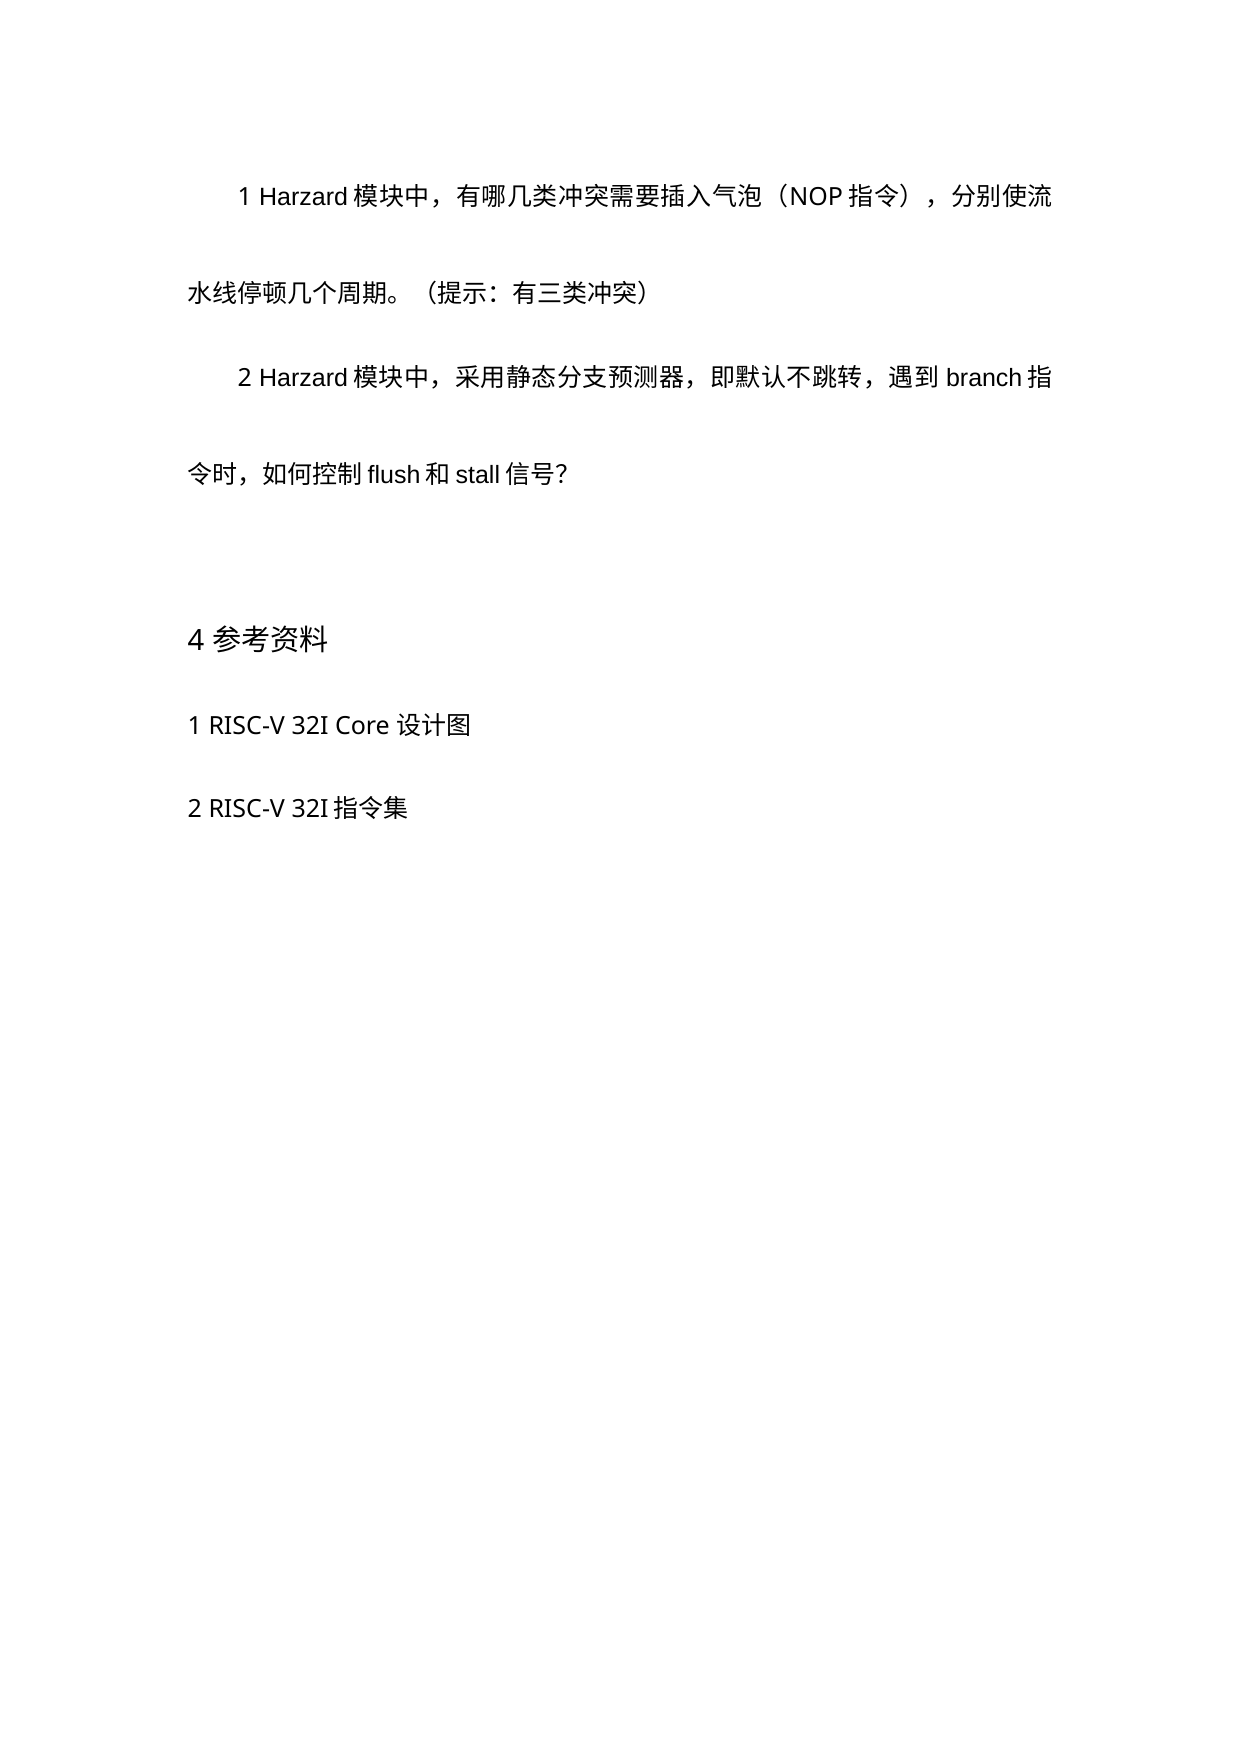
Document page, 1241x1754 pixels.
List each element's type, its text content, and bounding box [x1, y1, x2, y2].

text 2 RISC-V 32I指令集 [187, 774, 1053, 839]
text 1 RISC-V 32I Core 设计图 [187, 691, 1053, 756]
text 2 Harzard模块中，采用静态分支预测器，即默认不跳转，遇到branch指令时，如何控制flush和stall信号？ [187, 343, 1053, 505]
text 1 Harzard模块中，有哪几类冲突需要插入气泡（NOP指令），分别使流水线停顿几个周期。（提示：有三类冲突） [187, 162, 1053, 324]
text 4 参考资料 [187, 605, 1053, 670]
